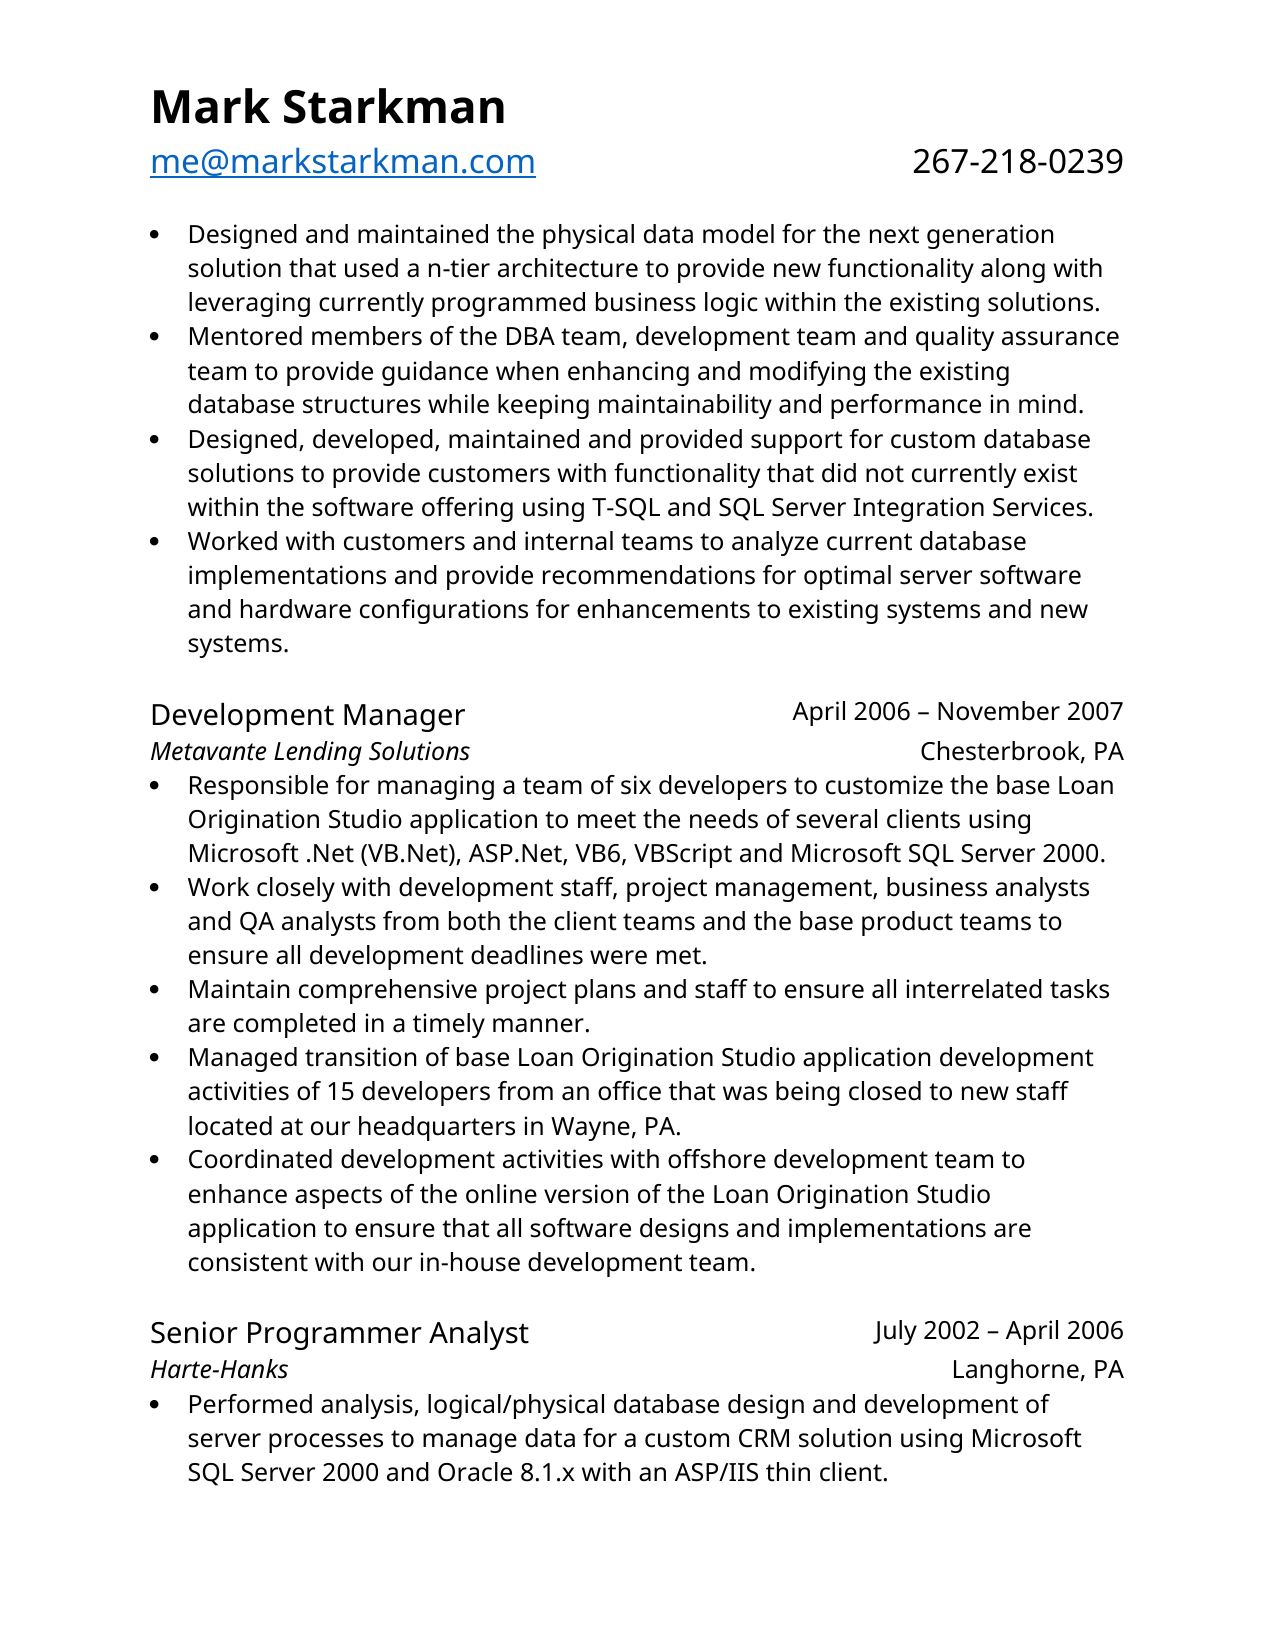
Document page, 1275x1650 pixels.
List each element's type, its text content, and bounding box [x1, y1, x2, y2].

table_header April 2006 – November 2007 [637, 694, 1124, 733]
table_cell Chesterbrook, PA [637, 734, 1124, 767]
table_cell Harte-Hanks [150, 1352, 637, 1386]
table_cell Metavante Lending Solutions [150, 734, 637, 767]
table_cell Responsible for managing a team of six developers to customize the base Loan Origination Studio application to meet the needs of several clients using Microsoft .Net (VB.Net), ASP.Net, VB6, VBScript and Microsoft SQL Server 2000. Work closely with development staff, project management, business analysts and QA analysts from both the client teams and the base product teams to ensure all development deadlines were met. Maintain comprehensive project plans and staff to ensure all interrelated tasks are completed in a timely manner. Managed transition of base Loan Origination Studio application development activities of 15 developers from an office that was being closed to new staff located at our headquarters in Wayne, PA. Coordinated development activities with offshore development team to enhance aspects of the online version of the Loan Origination Studio application to ensure that all software designs and implementations are consistent with our in-house development team. [150, 768, 1124, 1278]
table_header Development Manager [150, 694, 637, 733]
table_cell Langhorne, PA [637, 1352, 1124, 1386]
table_header Senior Programmer Analyst [150, 1313, 637, 1352]
table_header July 2002 – April 2006 [637, 1313, 1124, 1352]
